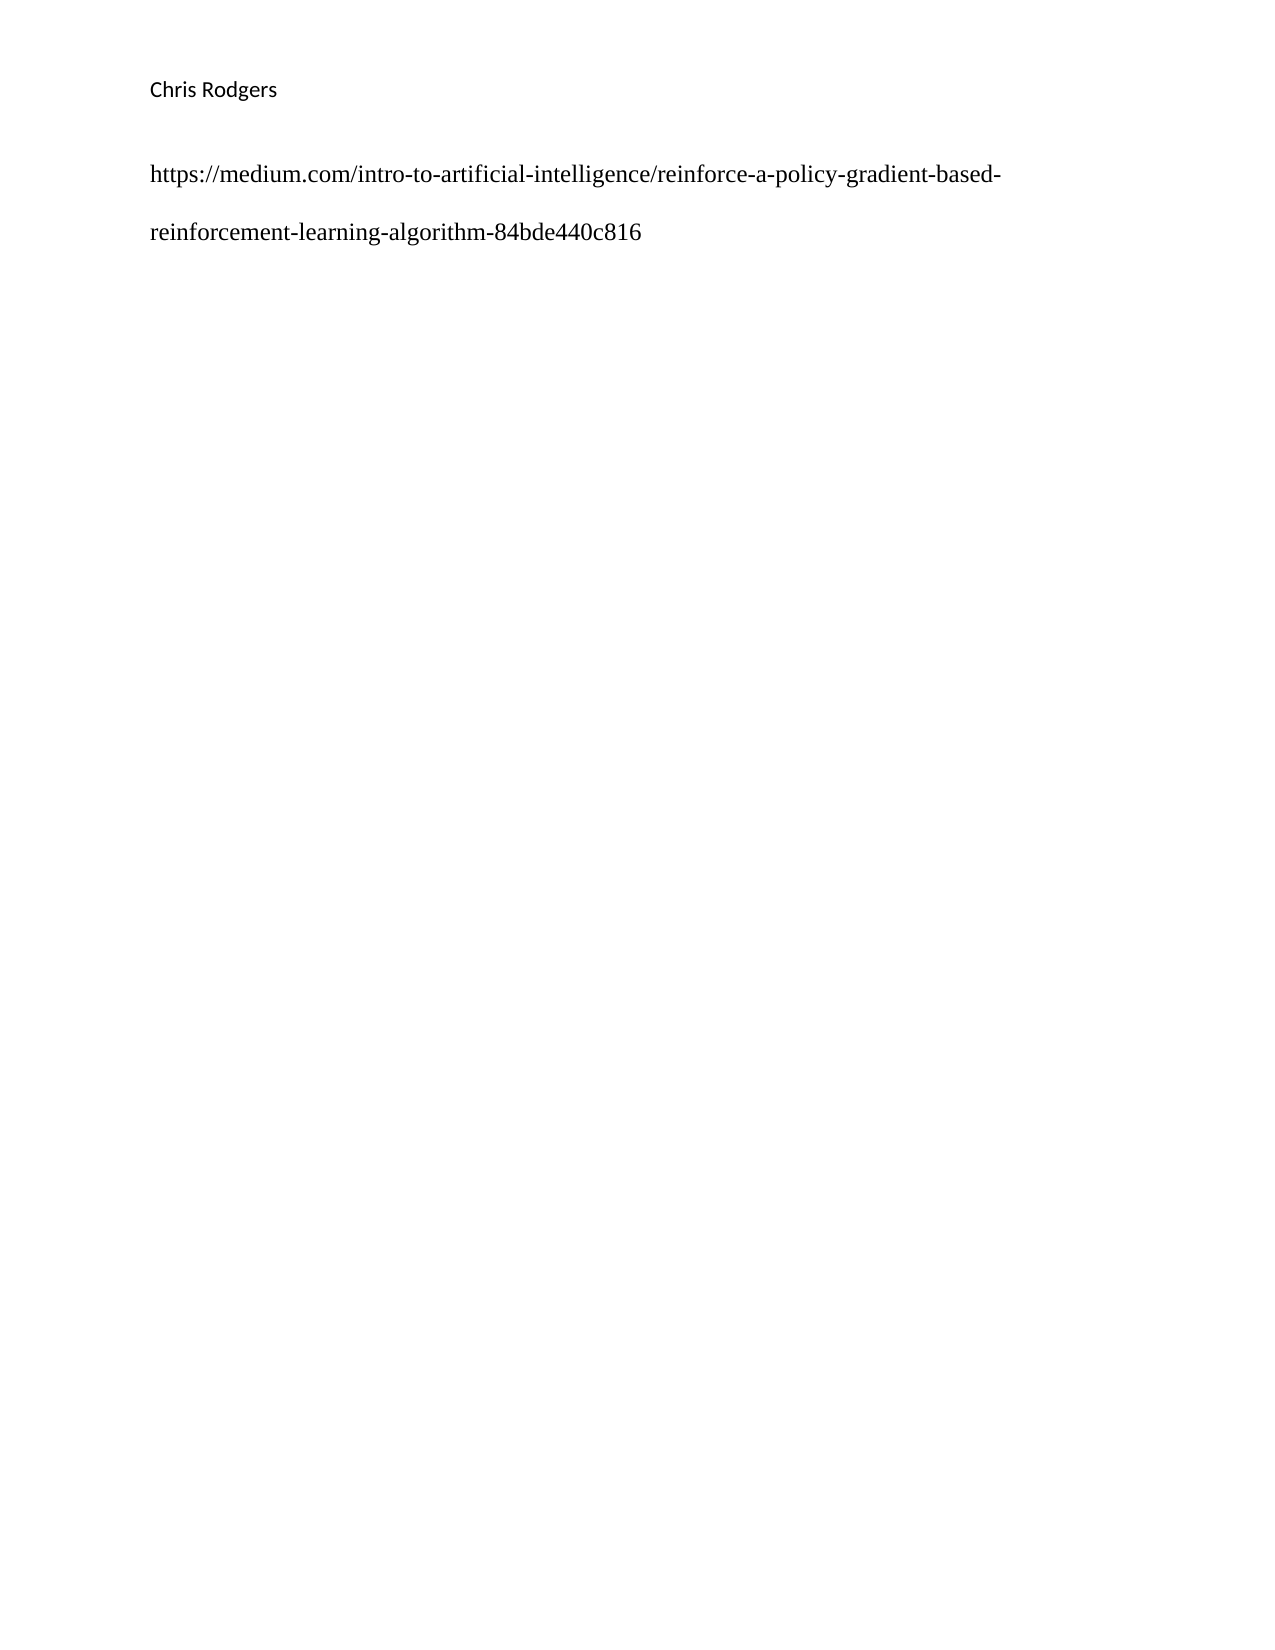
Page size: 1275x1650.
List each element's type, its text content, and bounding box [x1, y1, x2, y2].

text https://medium.com/intro-to-artificial-intelligence/reinforce-a-policy-gradient-based-reinforcement-learning-algorithm-84bde440c816 [150, 159, 1125, 245]
